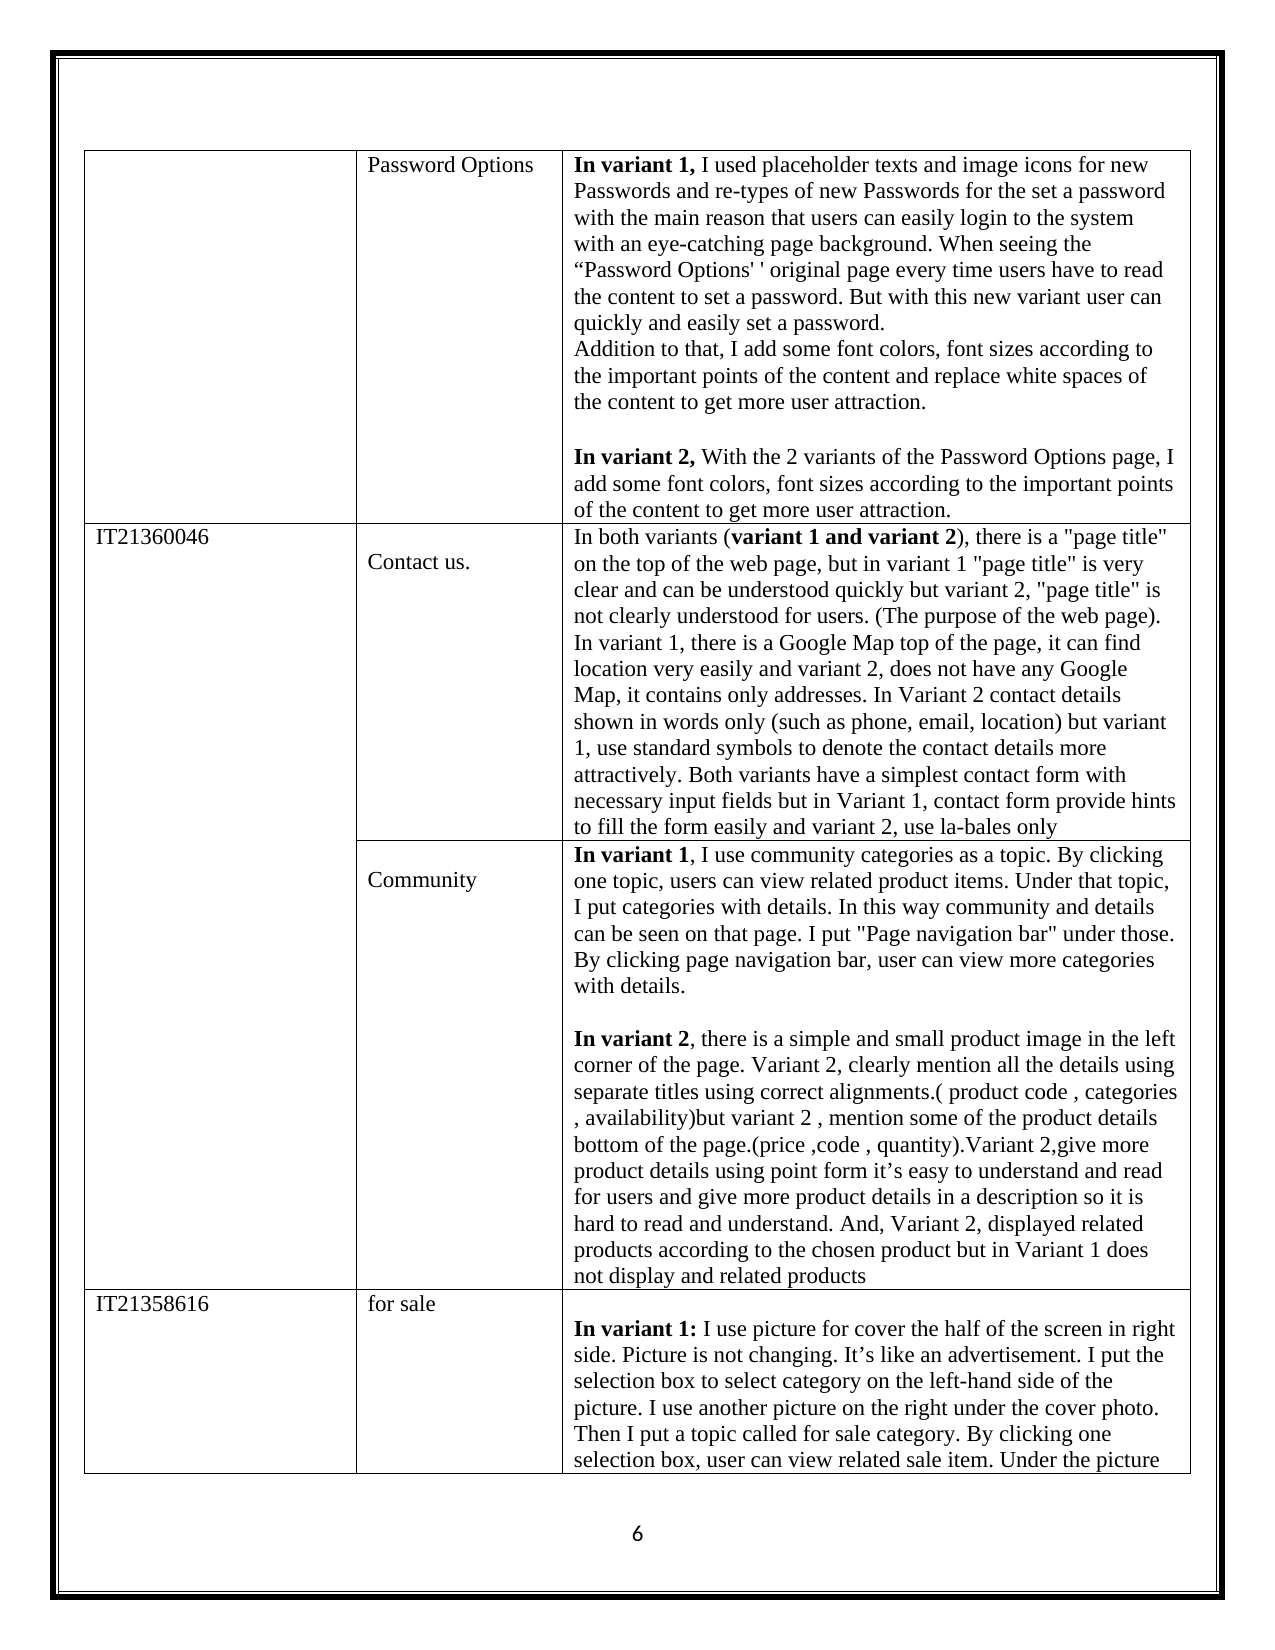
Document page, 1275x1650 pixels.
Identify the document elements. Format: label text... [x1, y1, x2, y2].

table_cell Contact us. [357, 524, 562, 840]
table_cell In variant 1, I use community categories as a topic. By clicking one topic, users can view related product items. Under that topic, I put categories with details. In this way community and details can be seen on that page. I put "Page navigation bar" under those. By clicking page navigation bar, user can view more categories with details. In variant 2, there is a simple and small product image in the left corner of the page. Variant 2, clearly mention all the details using separate titles using correct alignments.( product code , categories , availability)but variant 2 , mention some of the product details bottom of the page.(price ,code , quantity).Variant 2,give more product details using point form it’s easy to understand and read for users and give more product details in a description so it is hard to read and understand. And, Variant 2, displayed related products according to the chosen product but in Variant 1 does not display and related products [563, 841, 1190, 1289]
table_cell Password Options [357, 151, 562, 522]
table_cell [563, 1290, 1190, 1473]
table_cell In both variants (variant 1 and variant 2), there is a "page title" on the top of the web page, but in variant 1 "page title" is very clear and can be understood quickly but variant 2, "page title" is not clearly understood for users. (The purpose of the web page). In variant 1, there is a Google Map top of the page, it can find location very easily and variant 2, does not have any Google Map, it contains only addresses. In Variant 2 contact details shown in words only (such as phone, email, location) but variant 1, use standard symbols to denote the contact details more attractively. Both variants have a simplest contact form with necessary input fields but in Variant 1, contact form provide hints to fill the form easily and variant 2, use la-bales only [563, 524, 1190, 840]
table_cell In variant 1, I used placeholder texts and image icons for new Passwords and re-types of new Passwords for the set a password with the main reason that users can easily login to the system with an eye-catching page background. When seeing the “Password Options' ' original page every time users have to read the content to set a password. But with this new variant user can quickly and easily set a password. Addition to that, I add some font colors, font sizes according to the important points of the content and replace white spaces of the content to get more user attraction. In variant 2, With the 2 variants of the Password Options page, I add some font colors, font sizes according to the important points of the content to get more user attraction. [563, 151, 1190, 522]
table_cell IT21360046 [85, 524, 356, 1289]
table_cell for sale [357, 1290, 562, 1473]
table_cell IT21358616 [85, 1290, 356, 1473]
table_cell Community [357, 841, 562, 1289]
